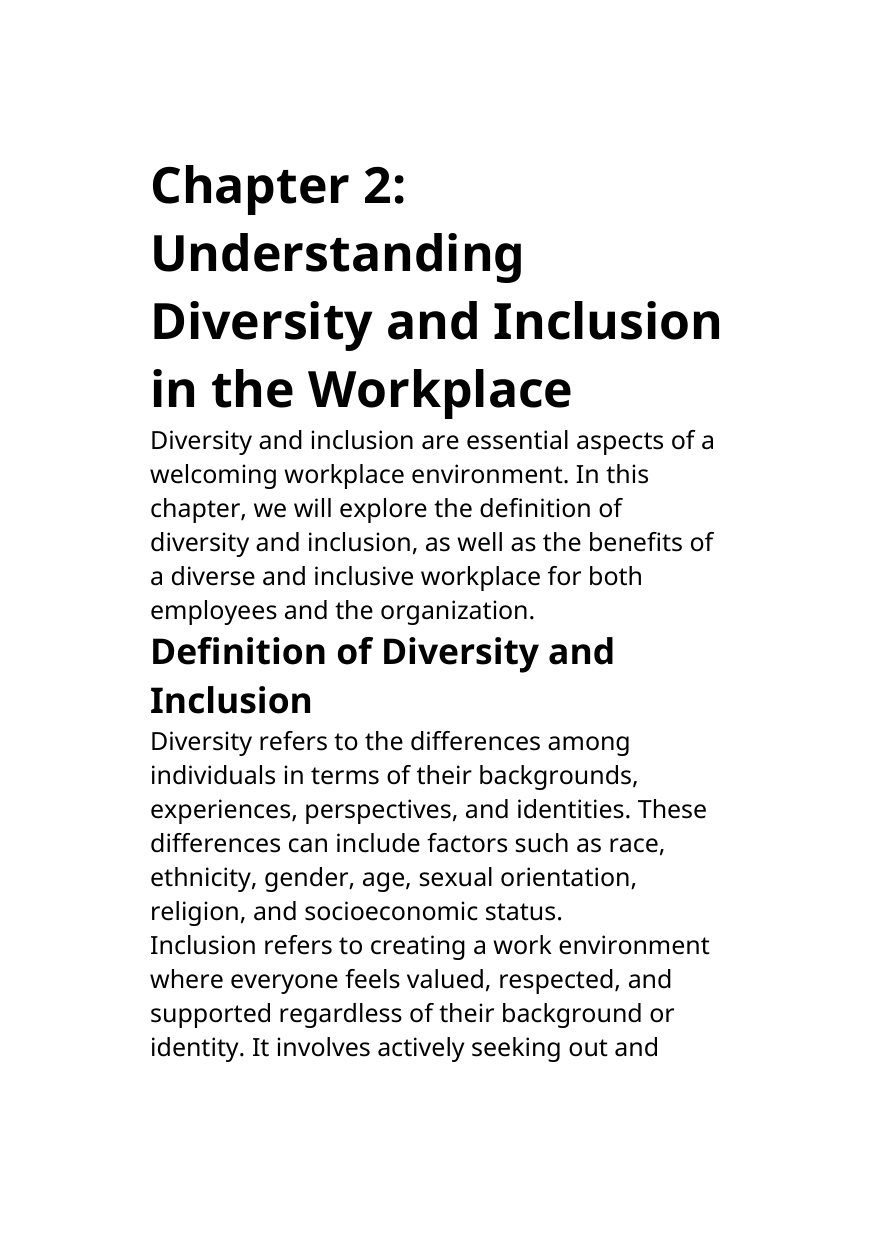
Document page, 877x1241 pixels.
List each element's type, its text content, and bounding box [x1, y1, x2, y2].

subtitle Definition of Diversity and Inclusion [150, 627, 727, 723]
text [150, 928, 727, 1064]
subtitle Chapter 2: Understanding Diversity and Inclusion in the Workplace [150, 150, 727, 422]
text Diversity refers to the differences among individuals in terms of their backgrounds, experiences, perspectives, and identities. These differences can include factors such as race, ethnicity, gender, age, sexual orientation, religion, and socioeconomic status. [150, 723, 727, 928]
text Diversity and inclusion are essential aspects of a welcoming workplace environment. In this chapter, we will explore the definition of diversity and inclusion, as well as the benefits of a diverse and inclusive workplace for both employees and the organization. [150, 422, 727, 627]
